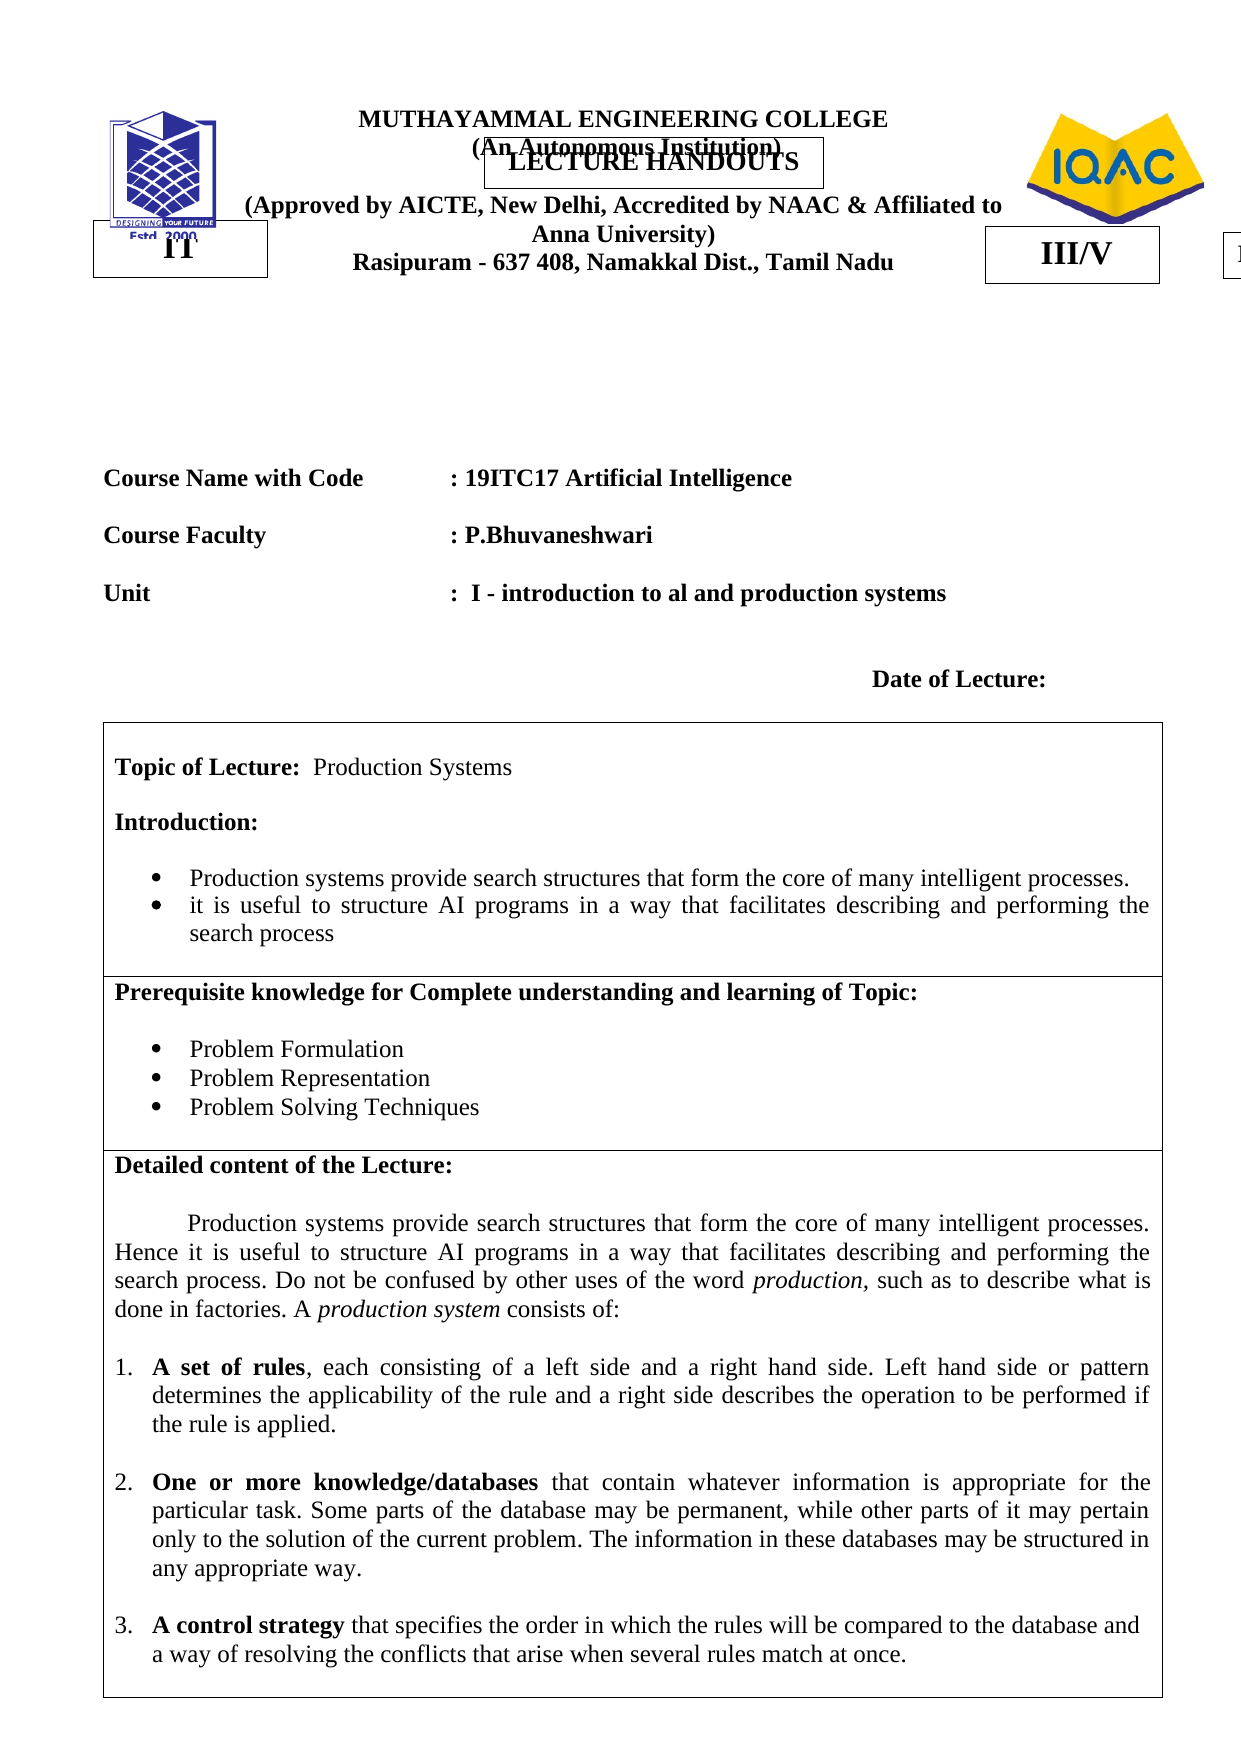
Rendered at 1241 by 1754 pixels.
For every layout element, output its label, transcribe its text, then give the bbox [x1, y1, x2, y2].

table_header [1013, 104, 1205, 305]
table_cell Prerequisite knowledge for Complete understanding and learning of Topic: Problem Formulation Problem Representation Problem Solving Techniques [104, 977, 1162, 1149]
text Unit : I - introduction to al and production systems [103, 578, 1108, 607]
table_header MUTHAYAMMAL ENGINEERING COLLEGE (An Autonomous Institution) (Approved by AICTE, New Delhi, Accredited by NAAC & Affiliated to Anna University) Rasipuram - 637 408, Namakkal Dist., Tamil Nadu [234, 104, 1012, 305]
picture [1026, 113, 1205, 223]
text Course Faculty : P.Bhuvaneshwari [103, 521, 1099, 549]
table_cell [104, 1151, 1162, 1697]
picture [109, 111, 217, 237]
table_header Topic of Lecture: Production Systems Introduction: Production systems provide search structures that form the core of many intelligent processes. it is useful to structure AI programs in a way that facilitates describing and performing the search process [104, 723, 1162, 976]
text Date of Lecture: [103, 664, 1108, 693]
text Course Name with Code : 19ITC17 Artificial Intelligence [103, 463, 1099, 521]
table_header [103, 104, 234, 305]
